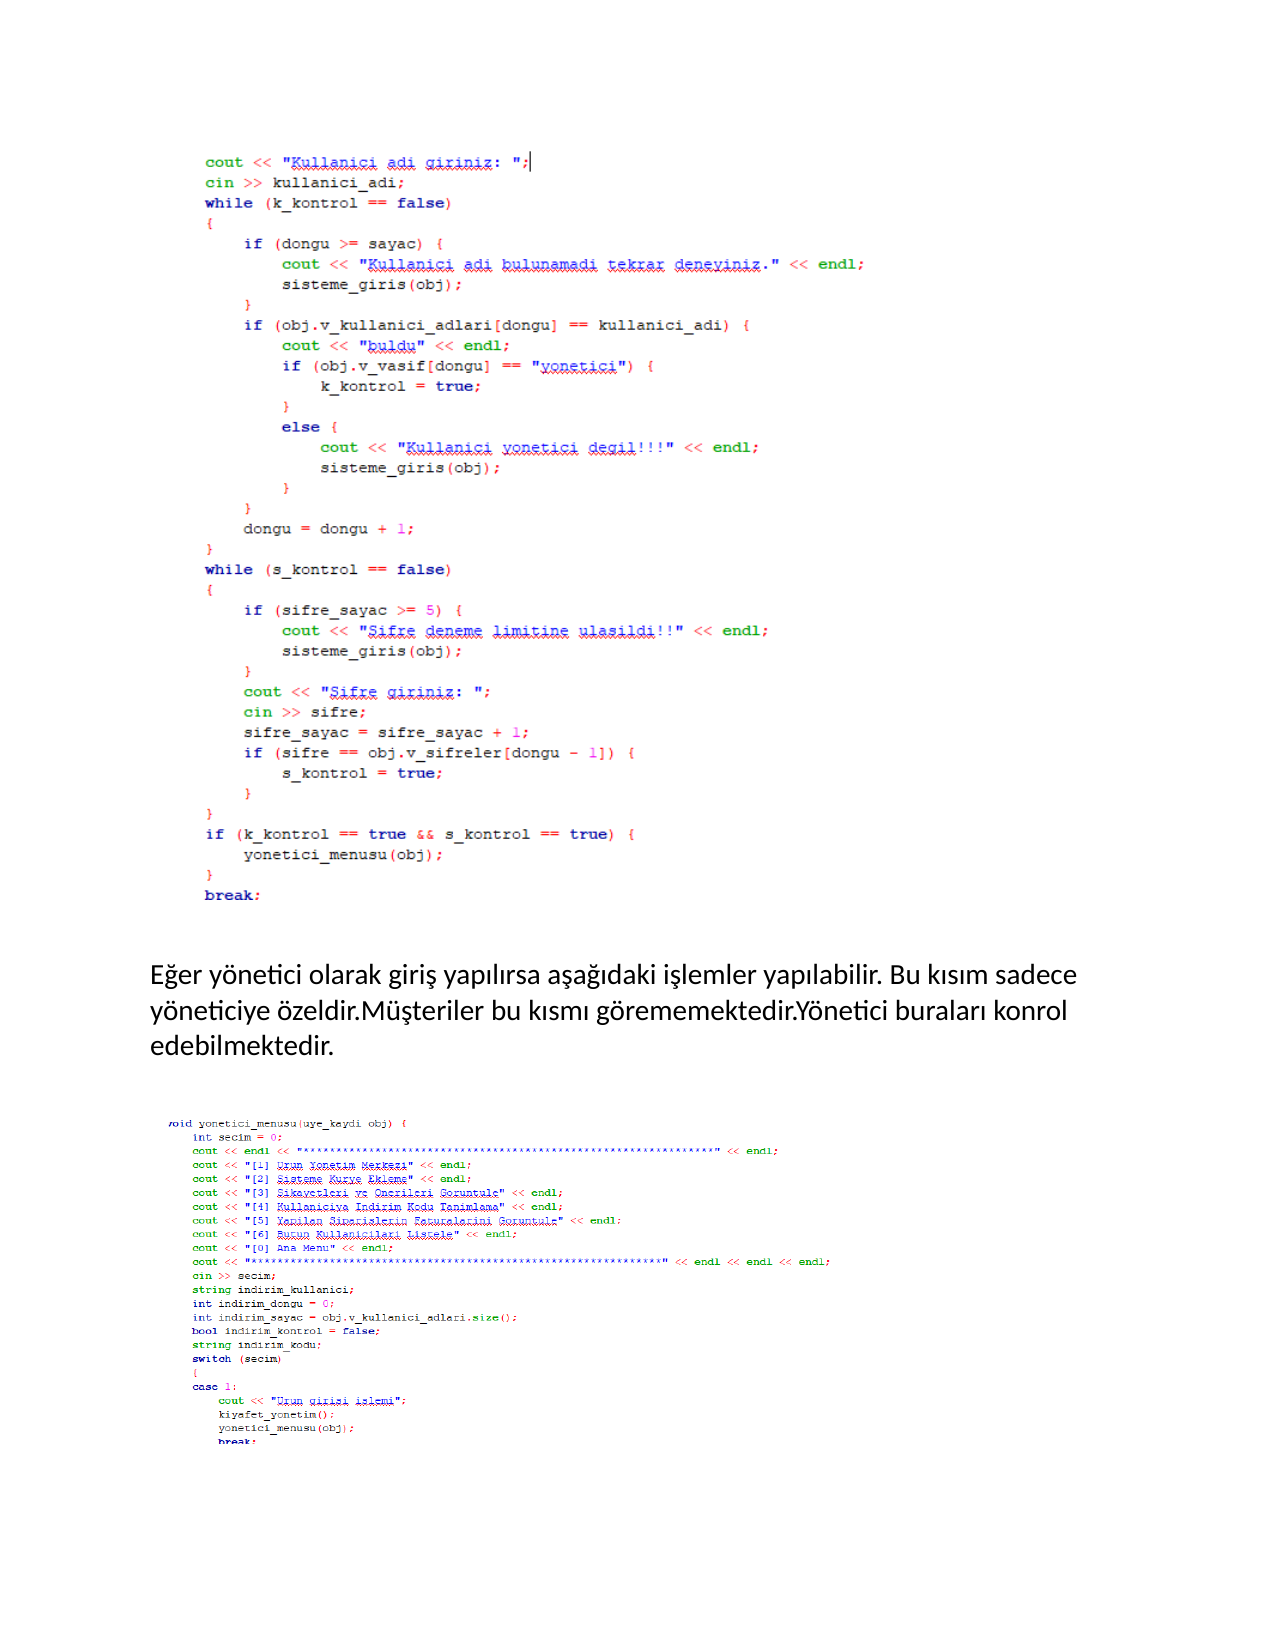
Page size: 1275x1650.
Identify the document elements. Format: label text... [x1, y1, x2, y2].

text Eğer yönetici olarak giriş yapılırsa aşağıdaki işlemler yapılabilir. Bu kısım sadece yöneticiye özeldir.Müşteriler bu kısmı görememektedir.Yönetici buraları konrol edebilmektedir. [150, 956, 1125, 1063]
